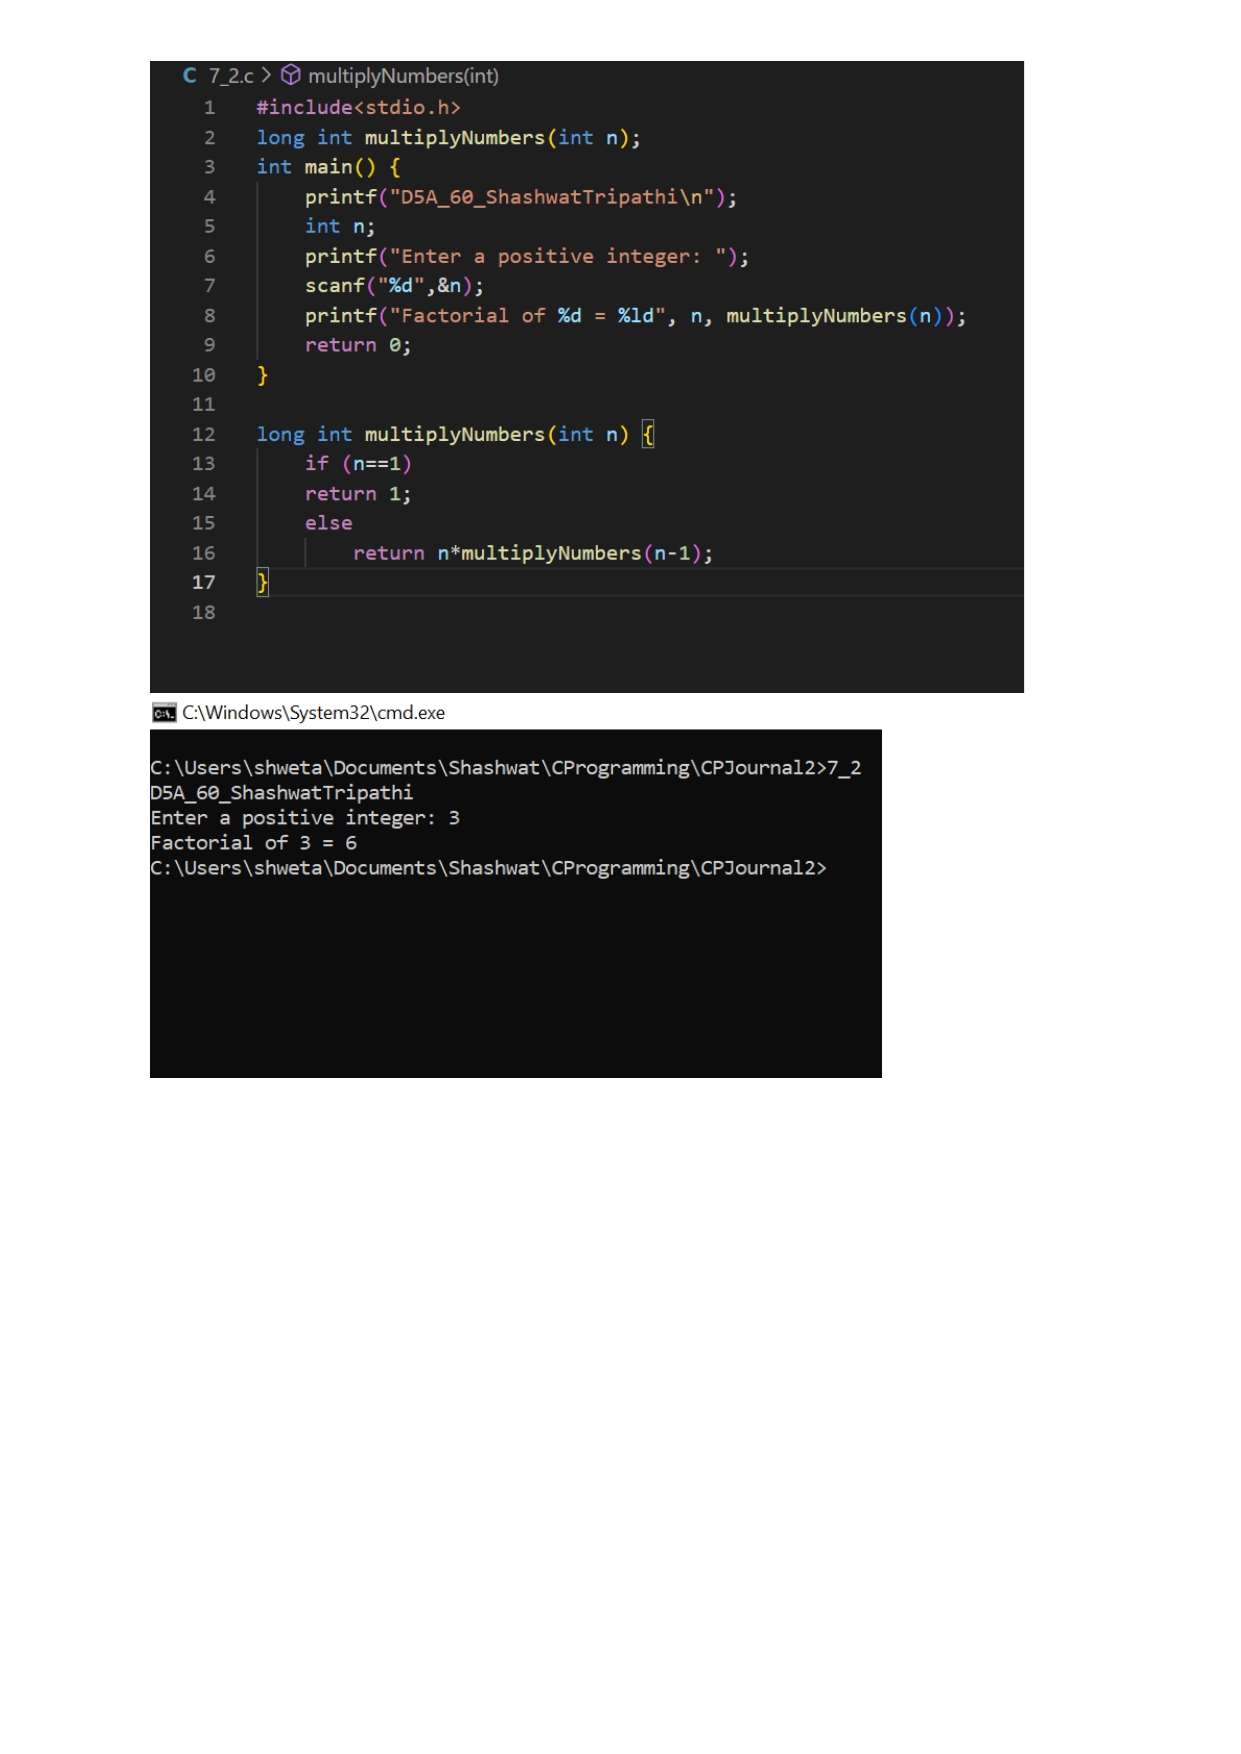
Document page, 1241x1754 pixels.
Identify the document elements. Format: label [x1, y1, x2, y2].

picture [150, 61, 1025, 693]
picture [150, 695, 882, 1078]
